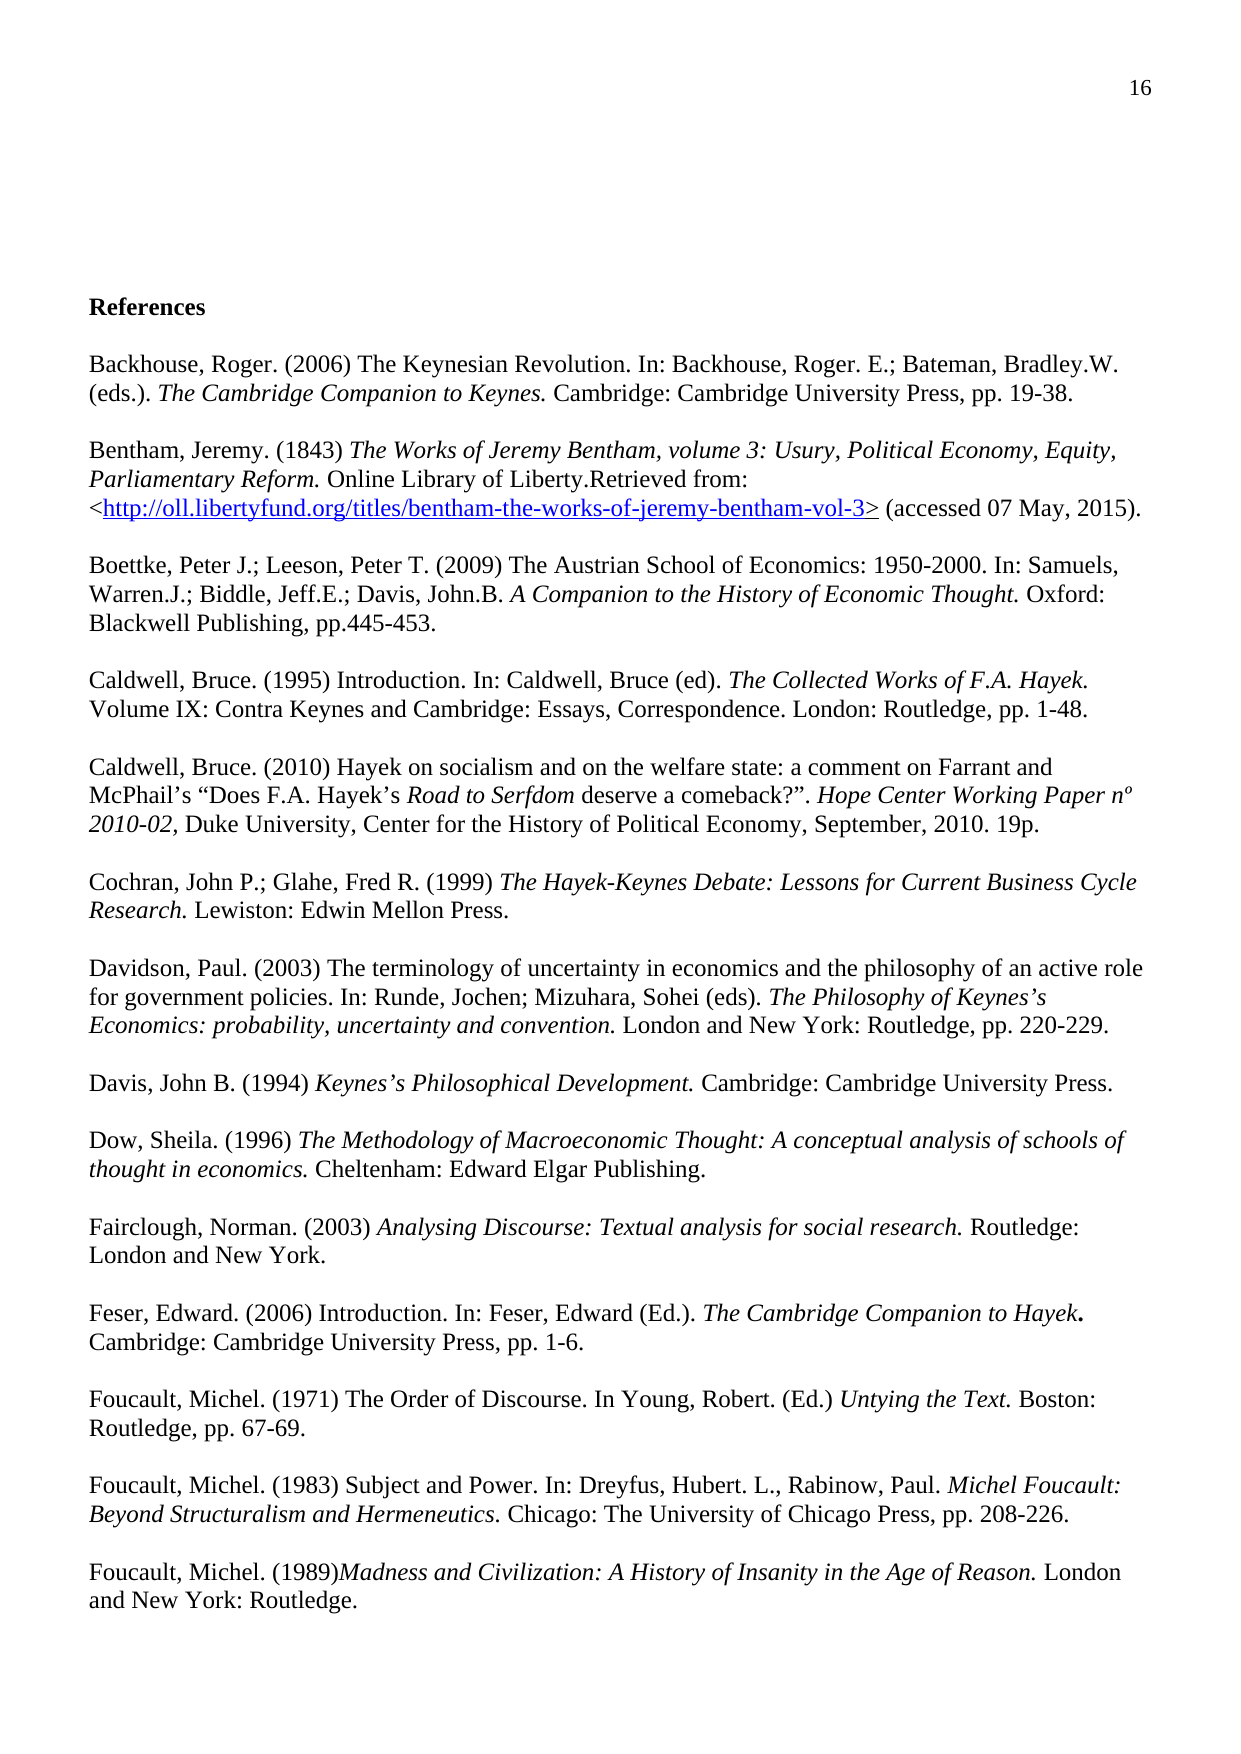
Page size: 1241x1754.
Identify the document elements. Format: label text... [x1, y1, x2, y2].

text Bentham, Jeremy. (1843) The Works of Jeremy Bentham, volume 3: Usury, Political Economy, Equity, Parliamentary Reform. Online Library of Liberty.Retrieved from: <http://oll.libertyfund.org/titles/bentham-the-works-of-jeremy-bentham-vol-3> (accessed 07 May, 2015). [89, 435, 1152, 522]
text Foucault, Michel. (1989)Madness and Civilization: A History of Insanity in the Age of Reason. London and New York: Routledge. [89, 1557, 1152, 1614]
text Davis, John B. (1994) Keynes’s Philosophical Development. Cambridge: Cambridge University Press. [89, 1068, 1152, 1097]
text Backhouse, Roger. (2006) The Keynesian Revolution. In: Backhouse, Roger. E.; Bateman, Bradley.W. (eds.). The Cambridge Companion to Keynes. Cambridge: Cambridge University Press, pp. 19-38. [89, 349, 1152, 407]
text Boettke, Peter J.; Leeson, Peter T. (2009) The Austrian School of Economics: 1950-2000. In: Samuels, Warren.J.; Biddle, Jeff.E.; Davis, John.B. A Companion to the History of Economic Thought. Oxford: Blackwell Publishing, pp.445-453. [89, 550, 1152, 637]
text Foucault, Michel. (1983) Subject and Power. In: Dreyfus, Hubert. L., Rabinow, Paul. Michel Foucault: Beyond Structuralism and Hermeneutics. Chicago: The University of Chicago Press, pp. 208-226. [89, 1470, 1152, 1528]
text Foucault, Michel. (1971) The Order of Discourse. In Young, Robert. (Ed.) Untying the Text. Boston: Routledge, pp. 67-69. [89, 1384, 1152, 1442]
text Caldwell, Bruce. (2010) Hayek on socialism and on the welfare state: a comment on Farrant and McPhail’s “Does F.A. Hayek’s Road to Serfdom deserve a comeback?”. Hope Center Working Paper nº 2010-02, Duke University, Center for the History of Political Economy, September, 2010. 19p. [89, 752, 1152, 838]
text Dow, Sheila. (1996) The Methodology of Macroeconomic Thought: A conceptual analysis of schools of thought in economics. Cheltenham: Edward Elgar Publishing. [89, 1125, 1152, 1183]
text Caldwell, Bruce. (1995) Introduction. In: Caldwell, Bruce (ed). The Collected Works of F.A. Hayek. Volume IX: Contra Keynes and Cambridge: Essays, Correspondence. London: Routledge, pp. 1-48. [89, 665, 1152, 723]
text References [89, 292, 1152, 320]
text Fairclough, Norman. (2003) Analysing Discourse: Textual analysis for social research. Routledge: London and New York. [89, 1212, 1152, 1269]
text Feser, Edward. (2006) Introduction. In: Feser, Edward (Ed.). The Cambridge Companion to Hayek. Cambridge: Cambridge University Press, pp. 1-6. [89, 1298, 1152, 1355]
text Cochran, John P.; Glahe, Fred R. (1999) The Hayek-Keynes Debate: Lessons for Current Business Cycle Research. Lewiston: Edwin Mellon Press. [89, 867, 1152, 924]
text Davidson, Paul. (2003) The terminology of uncertainty in economics and the philosophy of an active role for government policies. In: Runde, Jochen; Mizuhara, Sohei (eds). The Philosophy of Keynes’s Economics: probability, uncertainty and convention. London and New York: Routledge, pp. 220-229. [89, 953, 1152, 1039]
